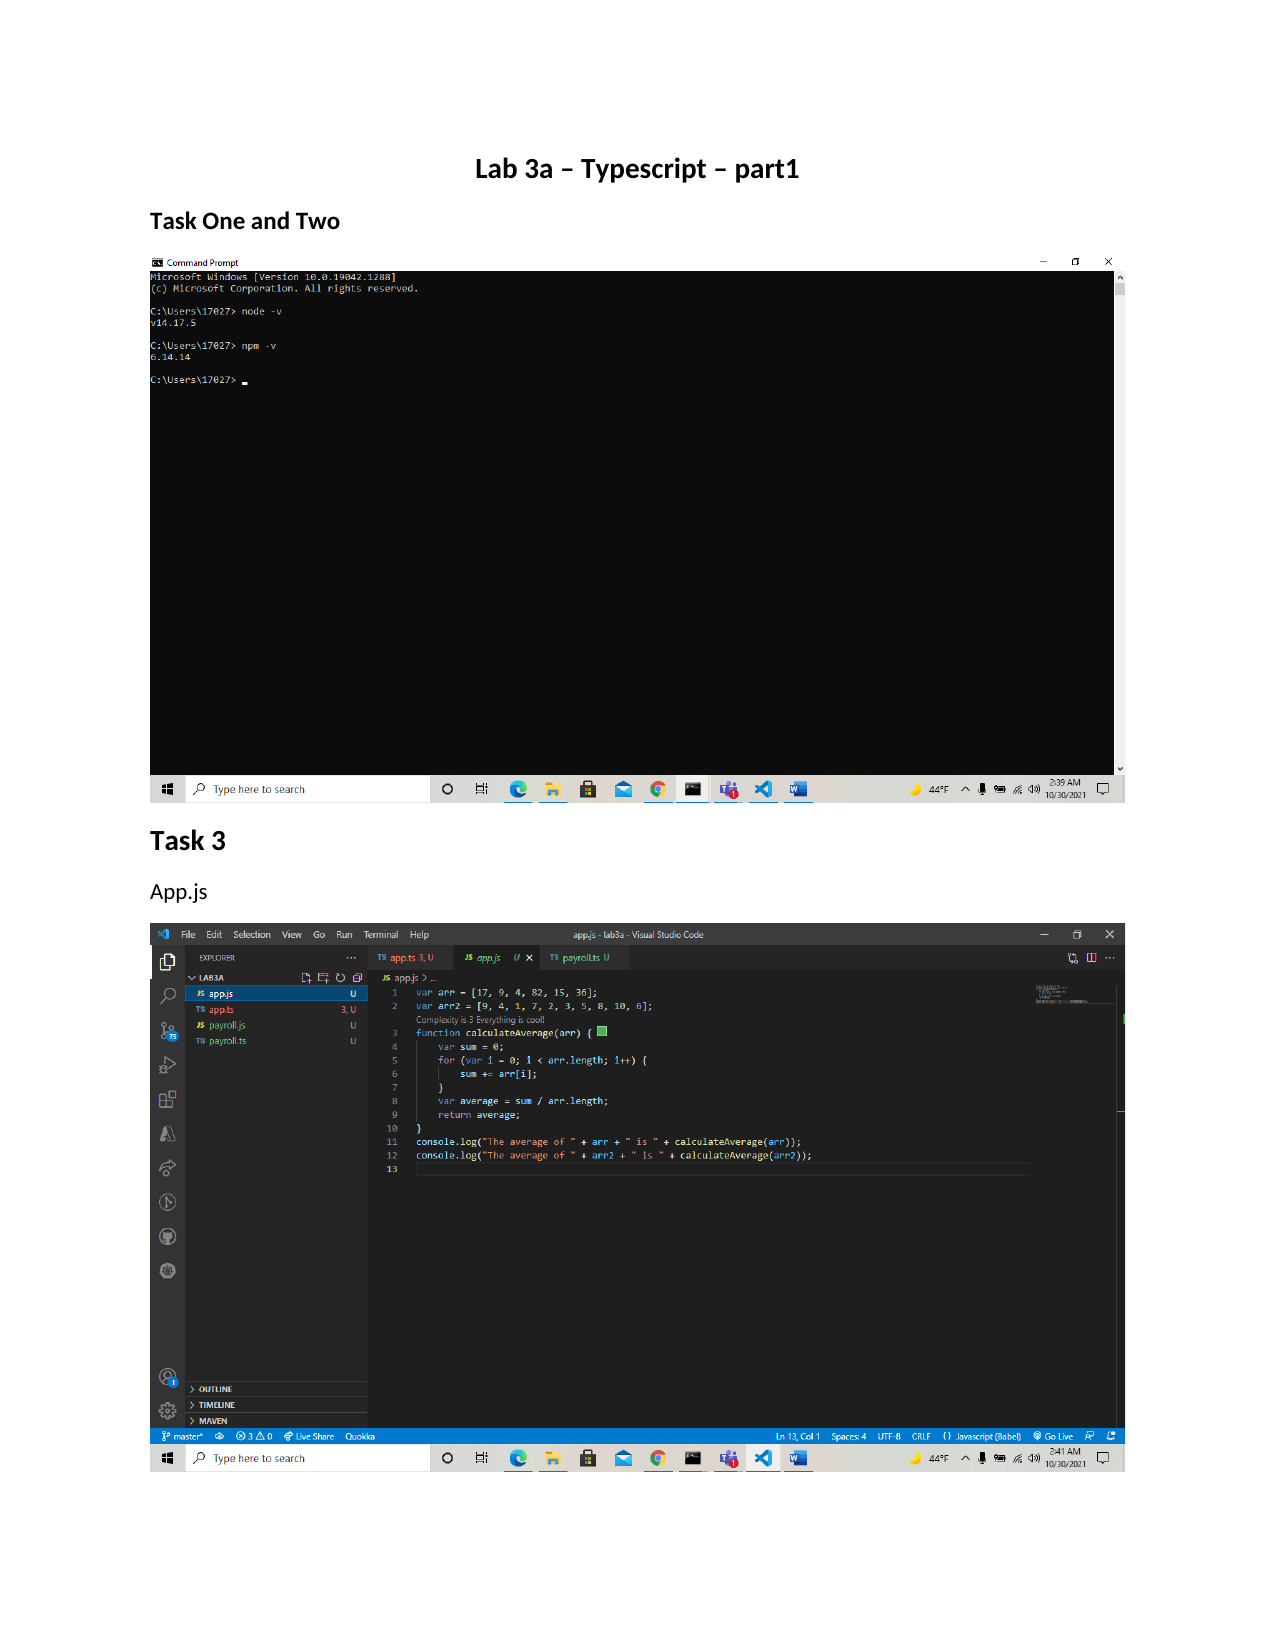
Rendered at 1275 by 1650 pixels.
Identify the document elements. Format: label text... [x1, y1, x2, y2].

text Lab 3a – Typescript – part1 [150, 150, 1125, 186]
text Task 3 [150, 822, 1125, 857]
text App.js [150, 877, 1125, 905]
picture [150, 923, 1125, 1472]
text Task One and Two [150, 205, 1125, 236]
picture [150, 254, 1125, 803]
